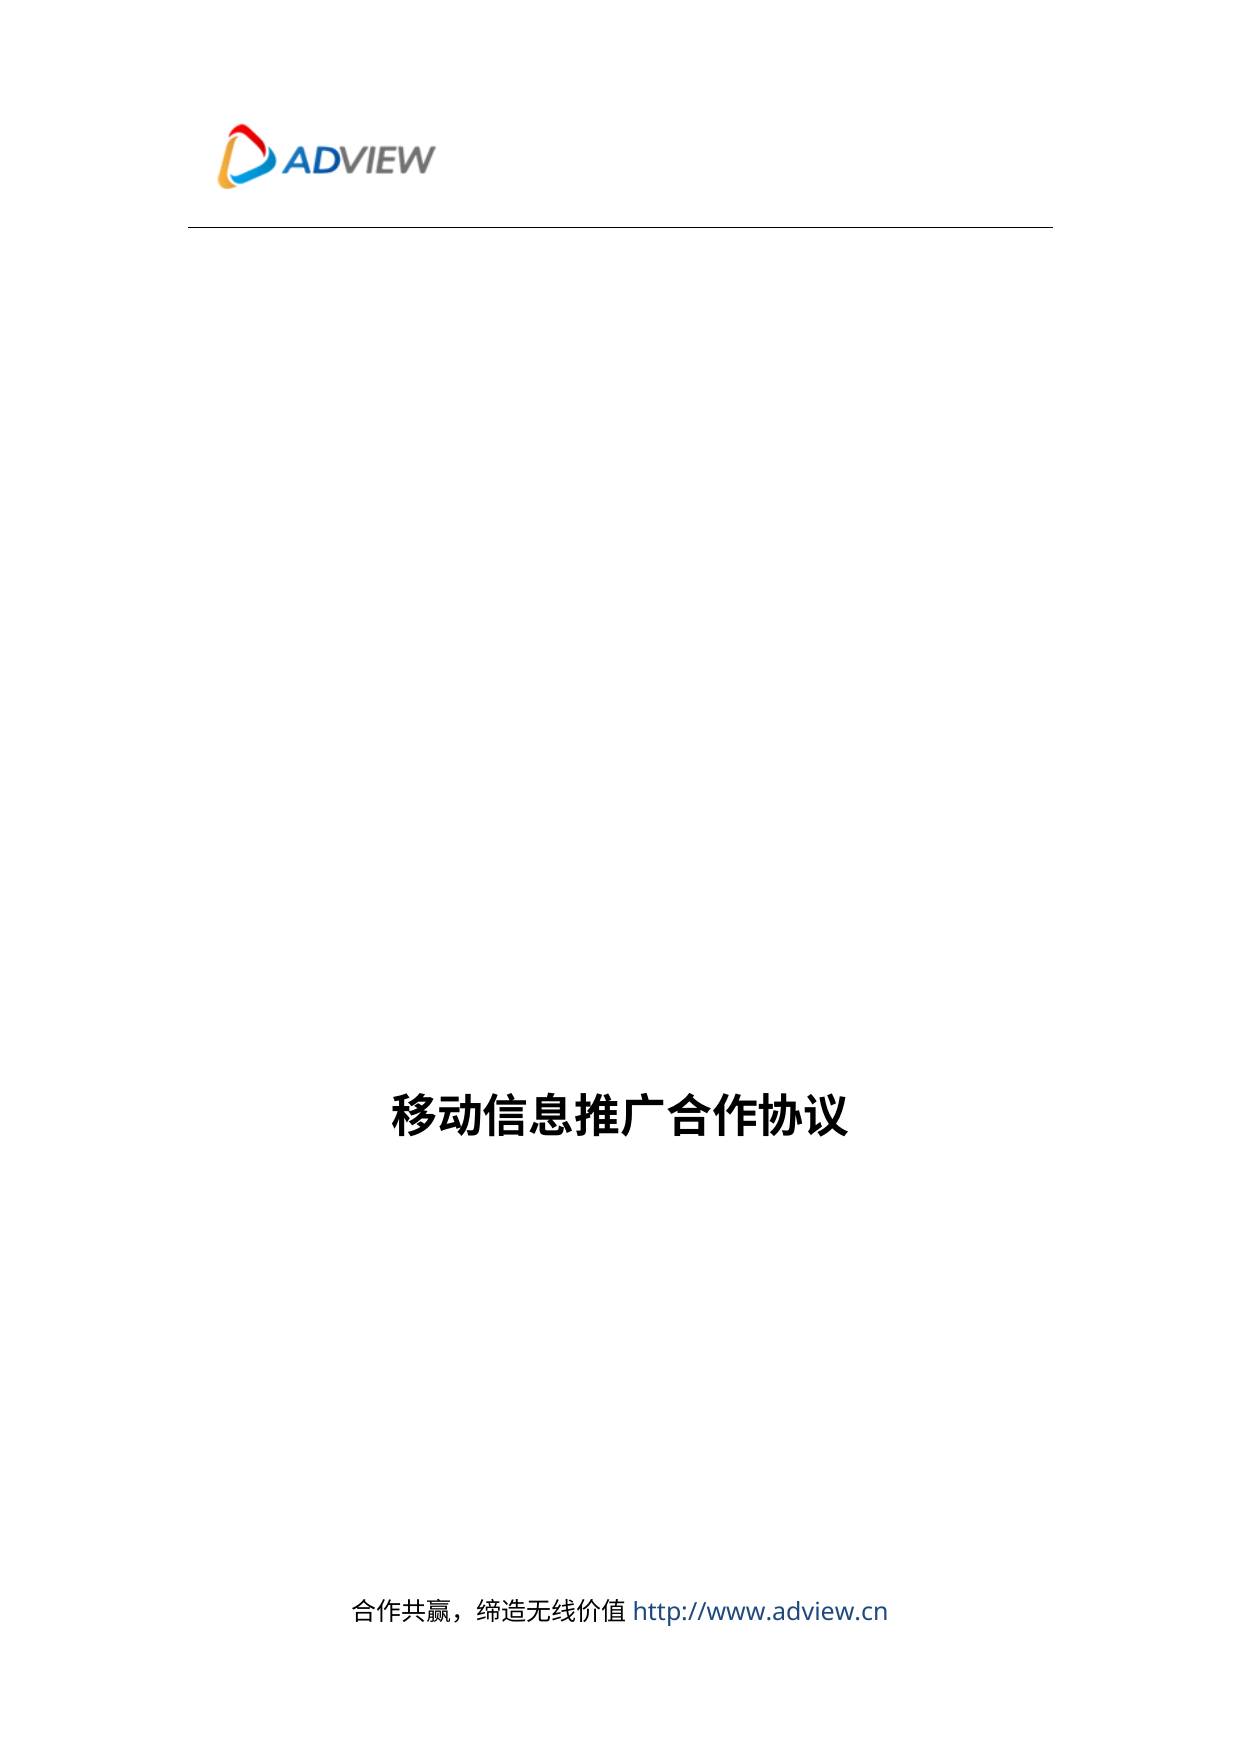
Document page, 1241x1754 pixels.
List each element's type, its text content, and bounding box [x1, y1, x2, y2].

text 移动信息推广合作协议 [187, 1063, 1053, 1161]
picture [187, 88, 460, 225]
